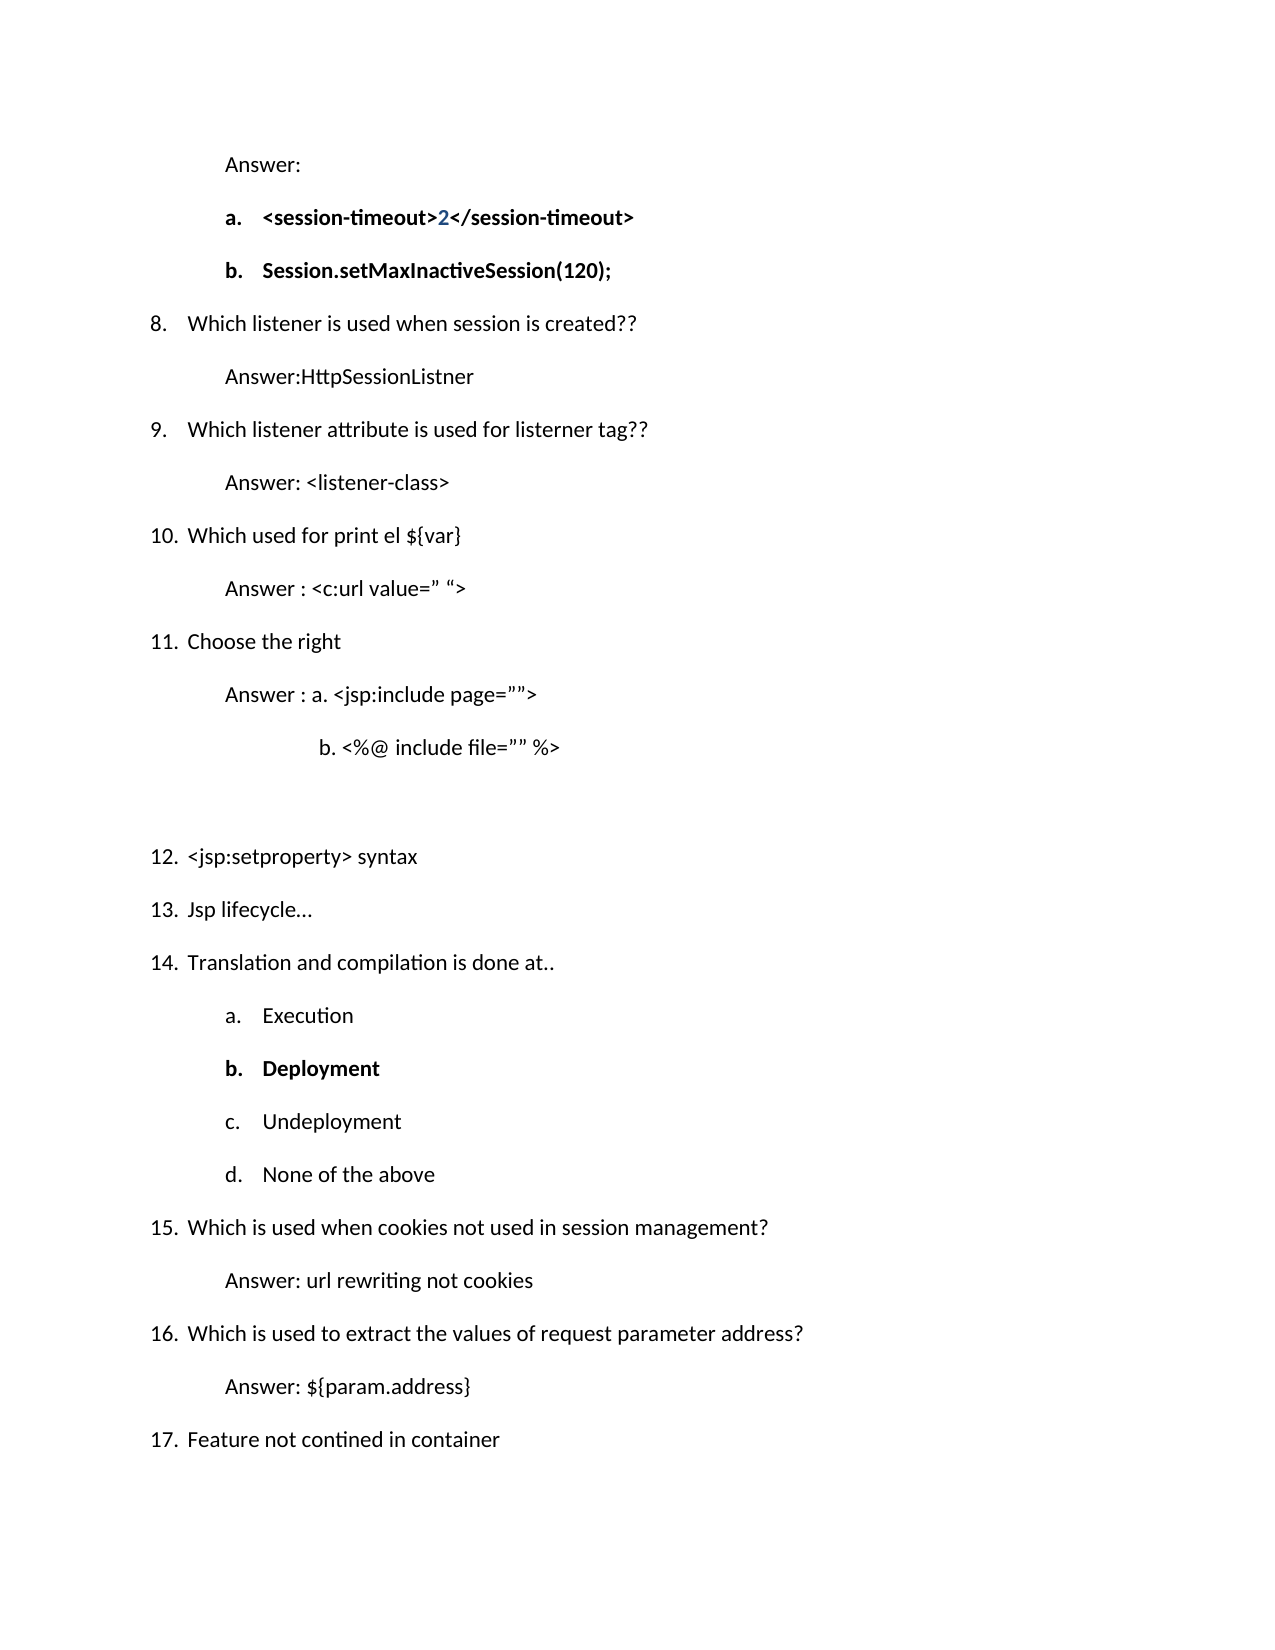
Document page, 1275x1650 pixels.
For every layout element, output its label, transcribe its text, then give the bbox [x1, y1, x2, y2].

list Which is used when cookies not used in session management? [150, 1213, 1125, 1241]
list Feature not contined in container [150, 1426, 1125, 1453]
list Which is used to extract the values of request parameter address? [150, 1319, 1125, 1347]
list <session-timeout>2</session-timeout> [225, 203, 1125, 231]
list Jsp lifecycle… [150, 895, 1125, 923]
list Deployment [225, 1054, 1125, 1082]
list Answer : <c:url value=” “> [225, 574, 1125, 602]
list Answer : a. <jsp:include page=””> [225, 680, 1125, 708]
list Translation and compilation is done at.. [150, 948, 1125, 976]
list Answer: <listener-class> [225, 468, 1125, 496]
list None of the above [225, 1160, 1125, 1188]
list Session.setMaxInactiveSession(120); [225, 256, 1125, 284]
list <jsp:setproperty> syntax [150, 842, 1125, 870]
list Answer: ${param.address} [225, 1372, 1125, 1401]
list Which listener is used when session is created?? [150, 309, 1125, 337]
list Choose the right [150, 627, 1125, 655]
list Which listener attribute is used for listerner tag?? [150, 415, 1125, 443]
list Undeployment [225, 1107, 1125, 1135]
list Execution [225, 1001, 1125, 1029]
list Answer: [225, 150, 1125, 178]
list Which used for print el ${var} [150, 521, 1125, 549]
list b. <%@ include file=”” %> [225, 733, 1125, 761]
list Answer: url rewriting not cookies [225, 1266, 1125, 1294]
list Answer:HttpSessionListner [225, 362, 1125, 390]
